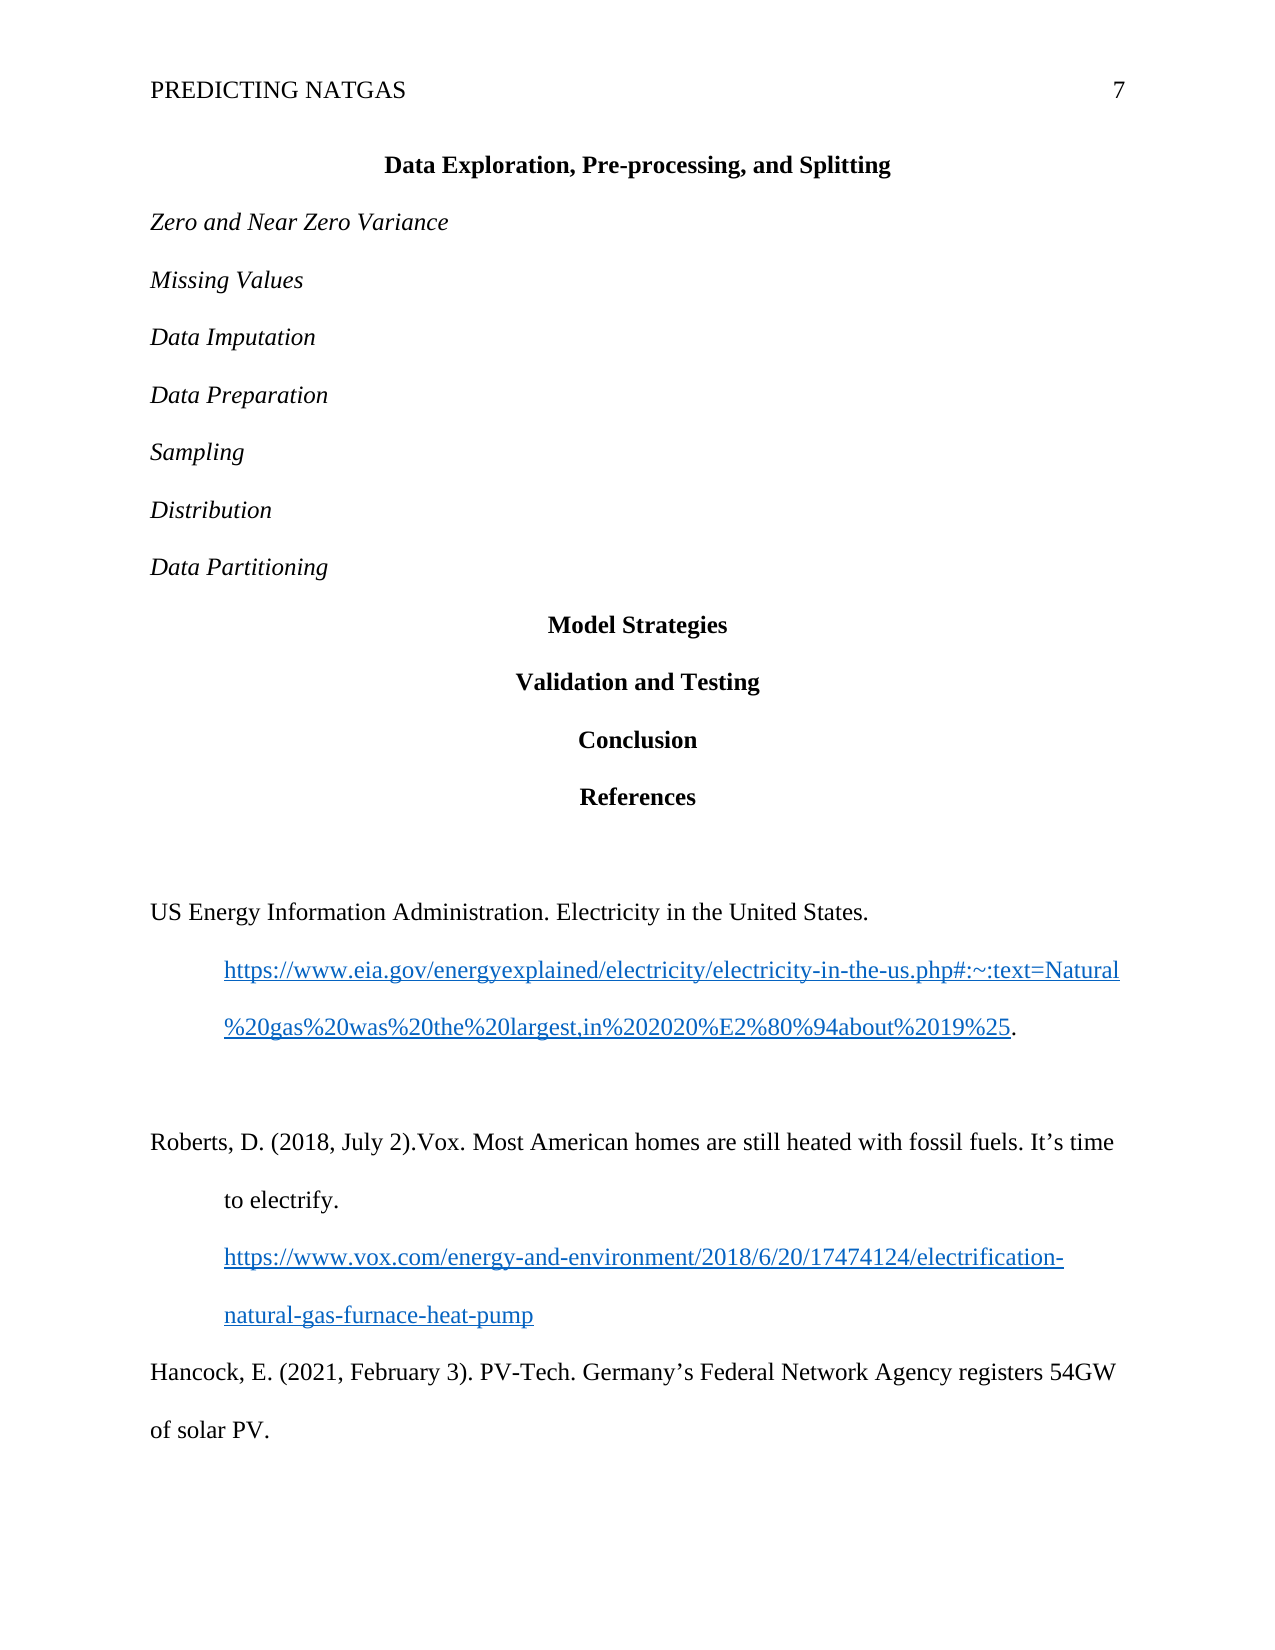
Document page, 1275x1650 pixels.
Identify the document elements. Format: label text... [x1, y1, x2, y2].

subtitle Data Preparation [150, 380, 1125, 409]
subtitle Conclusion [150, 725, 1125, 754]
subtitle Validation and Testing [150, 667, 1125, 696]
subtitle References [150, 782, 1125, 811]
subtitle Sampling [150, 437, 1125, 466]
subtitle Zero and Near Zero Variance [150, 207, 1125, 236]
subtitle Model Strategies [150, 610, 1125, 639]
subtitle Data Partitioning [150, 552, 1125, 581]
text Hancock, E. (2021, February 3). PV-Tech. Germany’s Federal Network Agency registers 54GW of solar PV. [150, 1357, 1125, 1444]
subtitle Data Exploration, Pre-processing, and Splitting [150, 150, 1125, 179]
text US Energy Information Administration. Electricity in the United States. https://www.eia.gov/energyexplained/electricity/electricity-in-the-us.php#:~:text=Natural%20gas%20was%20the%20largest,in%202020%E2%80%94about%2019%25. [150, 897, 1125, 1041]
subtitle Data Imputation [150, 322, 1125, 351]
subtitle Missing Values [150, 265, 1125, 294]
subtitle Distribution [150, 495, 1125, 524]
